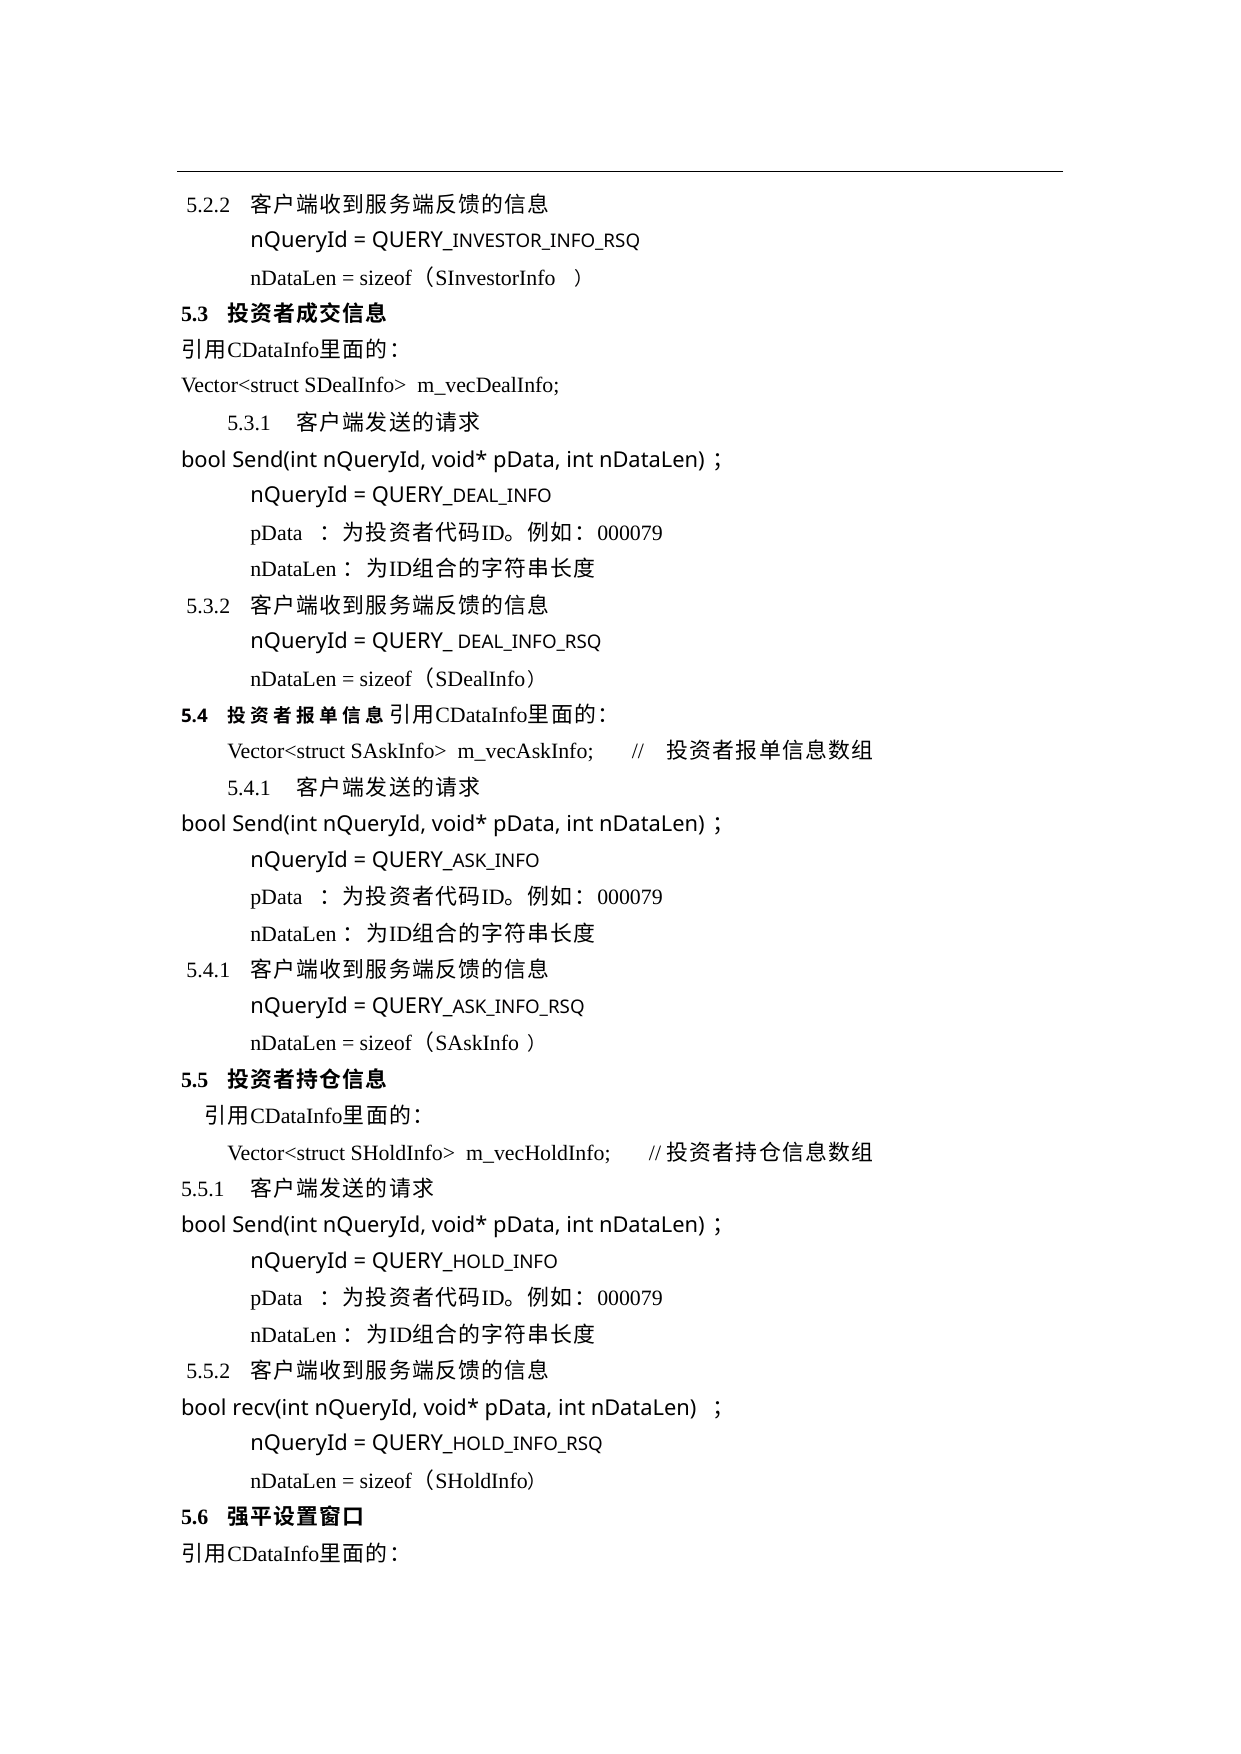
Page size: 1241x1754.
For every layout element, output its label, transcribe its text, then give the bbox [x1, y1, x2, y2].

text pData：为投资者代码ID。例如：000079 [181, 877, 1059, 913]
list Vector<struct SHoldInfo> m_vecHoldInfo; //投资者持仓信息数组 [218, 1132, 1059, 1168]
text 5.3 投资者成交信息 [181, 293, 1059, 330]
text 引用CDataInfo里面的： [181, 1096, 1059, 1132]
text 引用CDataInfo里面的： [181, 1533, 1059, 1569]
text bool Send(int nQueryId, void* pData, int nDataLen)； [181, 804, 1059, 840]
text pData：为投资者代码ID。例如：000079 [181, 1278, 1059, 1314]
text 5.3.2 客户端收到服务端反馈的信息 [181, 585, 1059, 622]
text nQueryId = QUERY_HOLD_INFO [181, 1241, 1059, 1278]
text 5.5.1 客户端发送的请求 [181, 1168, 1059, 1205]
text 5.4.1 客户端收到服务端反馈的信息 [181, 950, 1059, 986]
text nDataLen = sizeof（SInvestorInfo） [181, 257, 1059, 293]
text nQueryId = QUERY_ASK_INFO [181, 840, 1059, 877]
list 5.4.1 客户端发送的请求 [218, 767, 1059, 804]
text nQueryId = QUERY_ASK_INFO_RSQ [181, 986, 1059, 1023]
text bool Send(int nQueryId, void* pData, int nDataLen)； [181, 439, 1059, 476]
text nQueryId = QUERY_HOLD_INFO_RSQ [181, 1424, 1059, 1460]
text pData：为投资者代码ID。例如：000079 [181, 512, 1059, 549]
text 5.2.2 客户端收到服务端反馈的信息 [181, 184, 1059, 221]
list Vector<struct SAskInfo> m_vecAskInfo; //投资者报单信息数组 [218, 731, 1059, 767]
text 5.6 强平设置窗口 [181, 1497, 1059, 1533]
text nDataLen：为ID组合的字符串长度 [181, 549, 1059, 585]
text nQueryId = QUERY_INVESTOR_INFO_RSQ [181, 221, 1059, 257]
text 5.4 投资者报单信息引用CDataInfo里面的： [181, 694, 1059, 731]
list 5.3.1 客户端发送的请求 [218, 403, 1059, 439]
text nQueryId = QUERY_DEAL_INFO [181, 476, 1059, 512]
text nDataLen：为ID组合的字符串长度 [181, 913, 1059, 950]
text nDataLen：为ID组合的字符串长度 [181, 1314, 1059, 1351]
text 5.5 投资者持仓信息 [181, 1059, 1059, 1096]
text nDataLen = sizeof（SDealInfo） [181, 658, 1059, 694]
text nDataLen = sizeof（SHoldInfo） [181, 1460, 1059, 1497]
text 引用CDataInfo里面的： [181, 330, 1059, 366]
text bool Send(int nQueryId, void* pData, int nDataLen)； [181, 1205, 1059, 1241]
text 5.5.2 客户端收到服务端反馈的信息 [181, 1351, 1059, 1387]
text Vector<struct SDealInfo> m_vecDealInfo; [181, 366, 1059, 403]
text bool recv(int nQueryId, void* pData, int nDataLen)； [181, 1387, 1059, 1424]
text nDataLen = sizeof（SAskInfo） [181, 1023, 1059, 1059]
text nQueryId = QUERY_ DEAL_INFO_RSQ [181, 622, 1059, 658]
